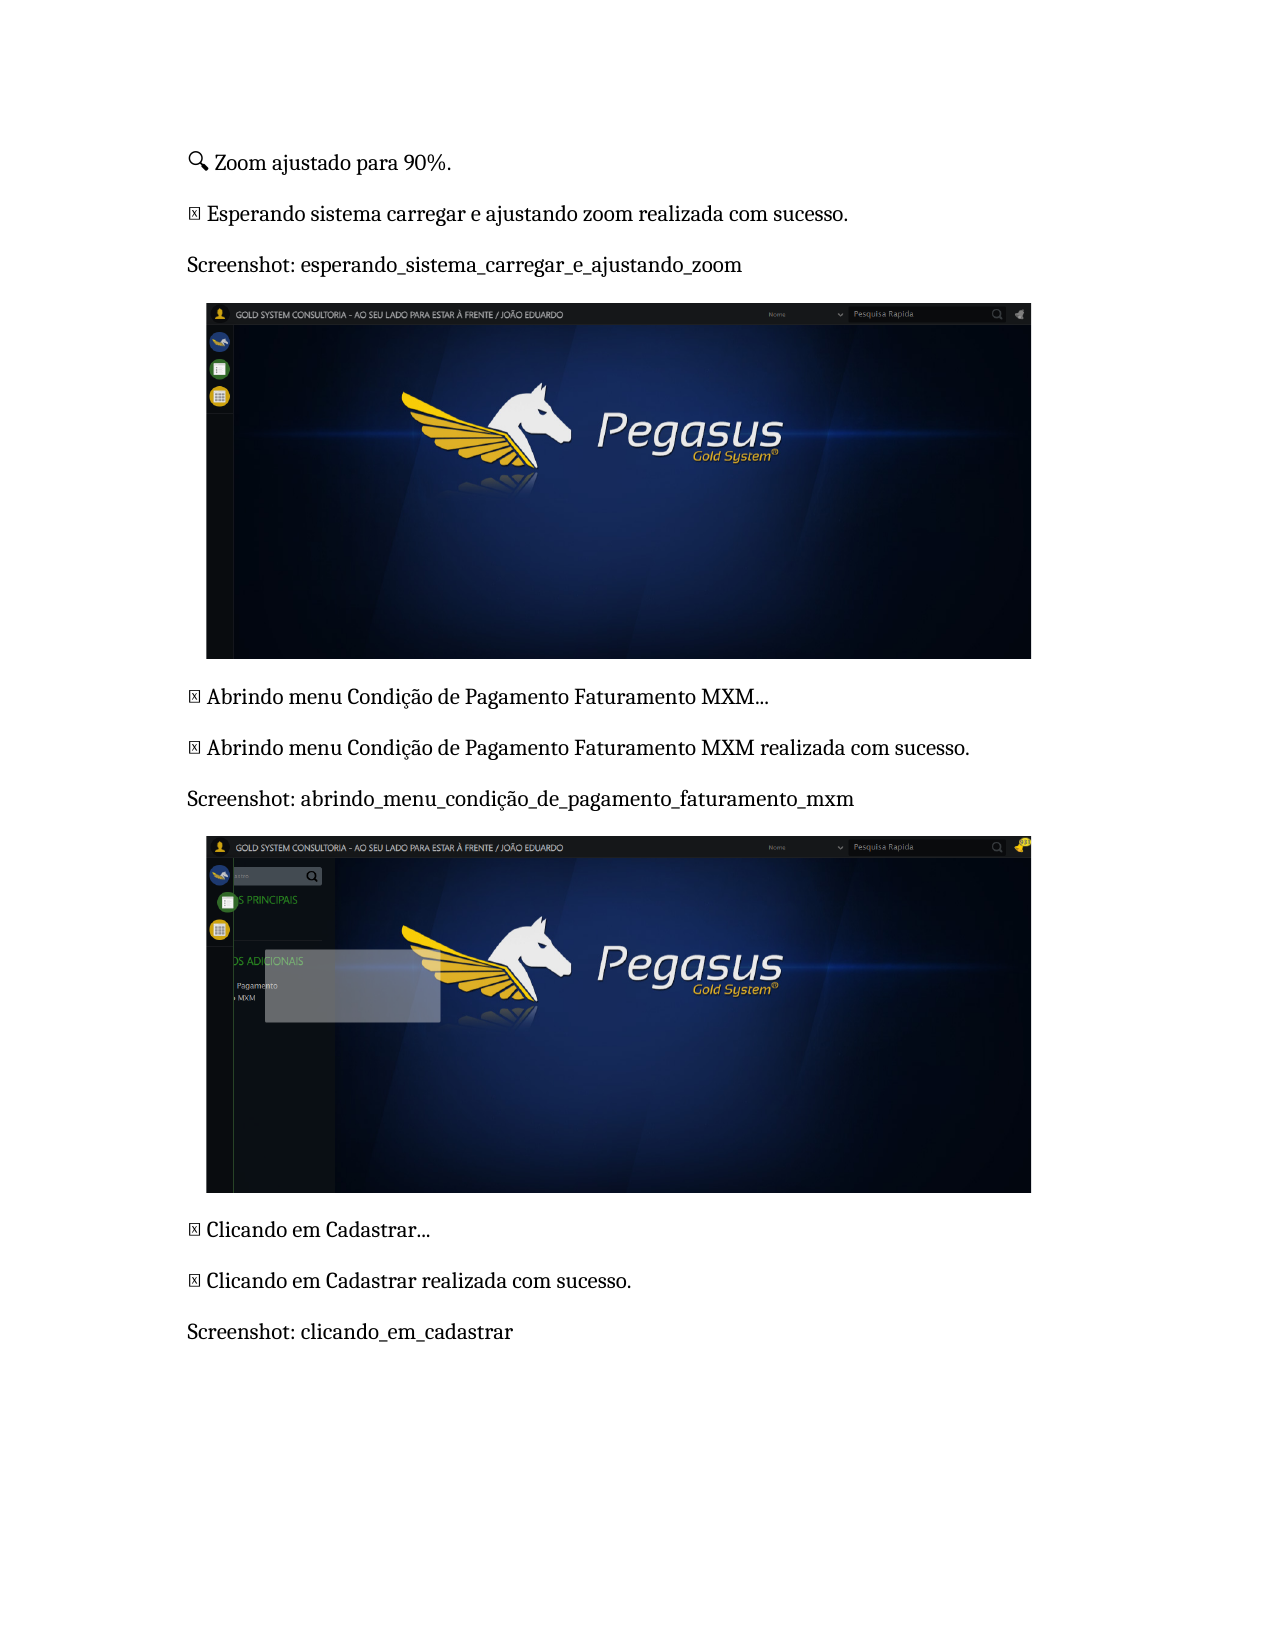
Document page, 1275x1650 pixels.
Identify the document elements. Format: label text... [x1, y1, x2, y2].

text 🔄 Abrindo menu Condição de Pagamento Faturamento MXM... [187, 683, 1087, 710]
text ✅ Clicando em Cadastrar realizada com sucesso. [187, 1268, 1087, 1294]
picture [206, 303, 1032, 659]
text 🔍 Zoom ajustado para 90%. [187, 150, 1087, 176]
text Screenshot: clicando_em_cadastrar [187, 1319, 1087, 1346]
text 🔄 Clicando em Cadastrar... [187, 1217, 1087, 1243]
text ✅ Abrindo menu Condição de Pagamento Faturamento MXM realizada com sucesso. [187, 734, 1087, 761]
picture [206, 836, 1032, 1193]
text Screenshot: abrindo_menu_condição_de_pagamento_faturamento_mxm [187, 786, 1087, 812]
text ✅ Esperando sistema carregar e ajustando zoom realizada com sucesso. [187, 201, 1087, 227]
text Screenshot: esperando_sistema_carregar_e_ajustando_zoom [187, 252, 1087, 278]
